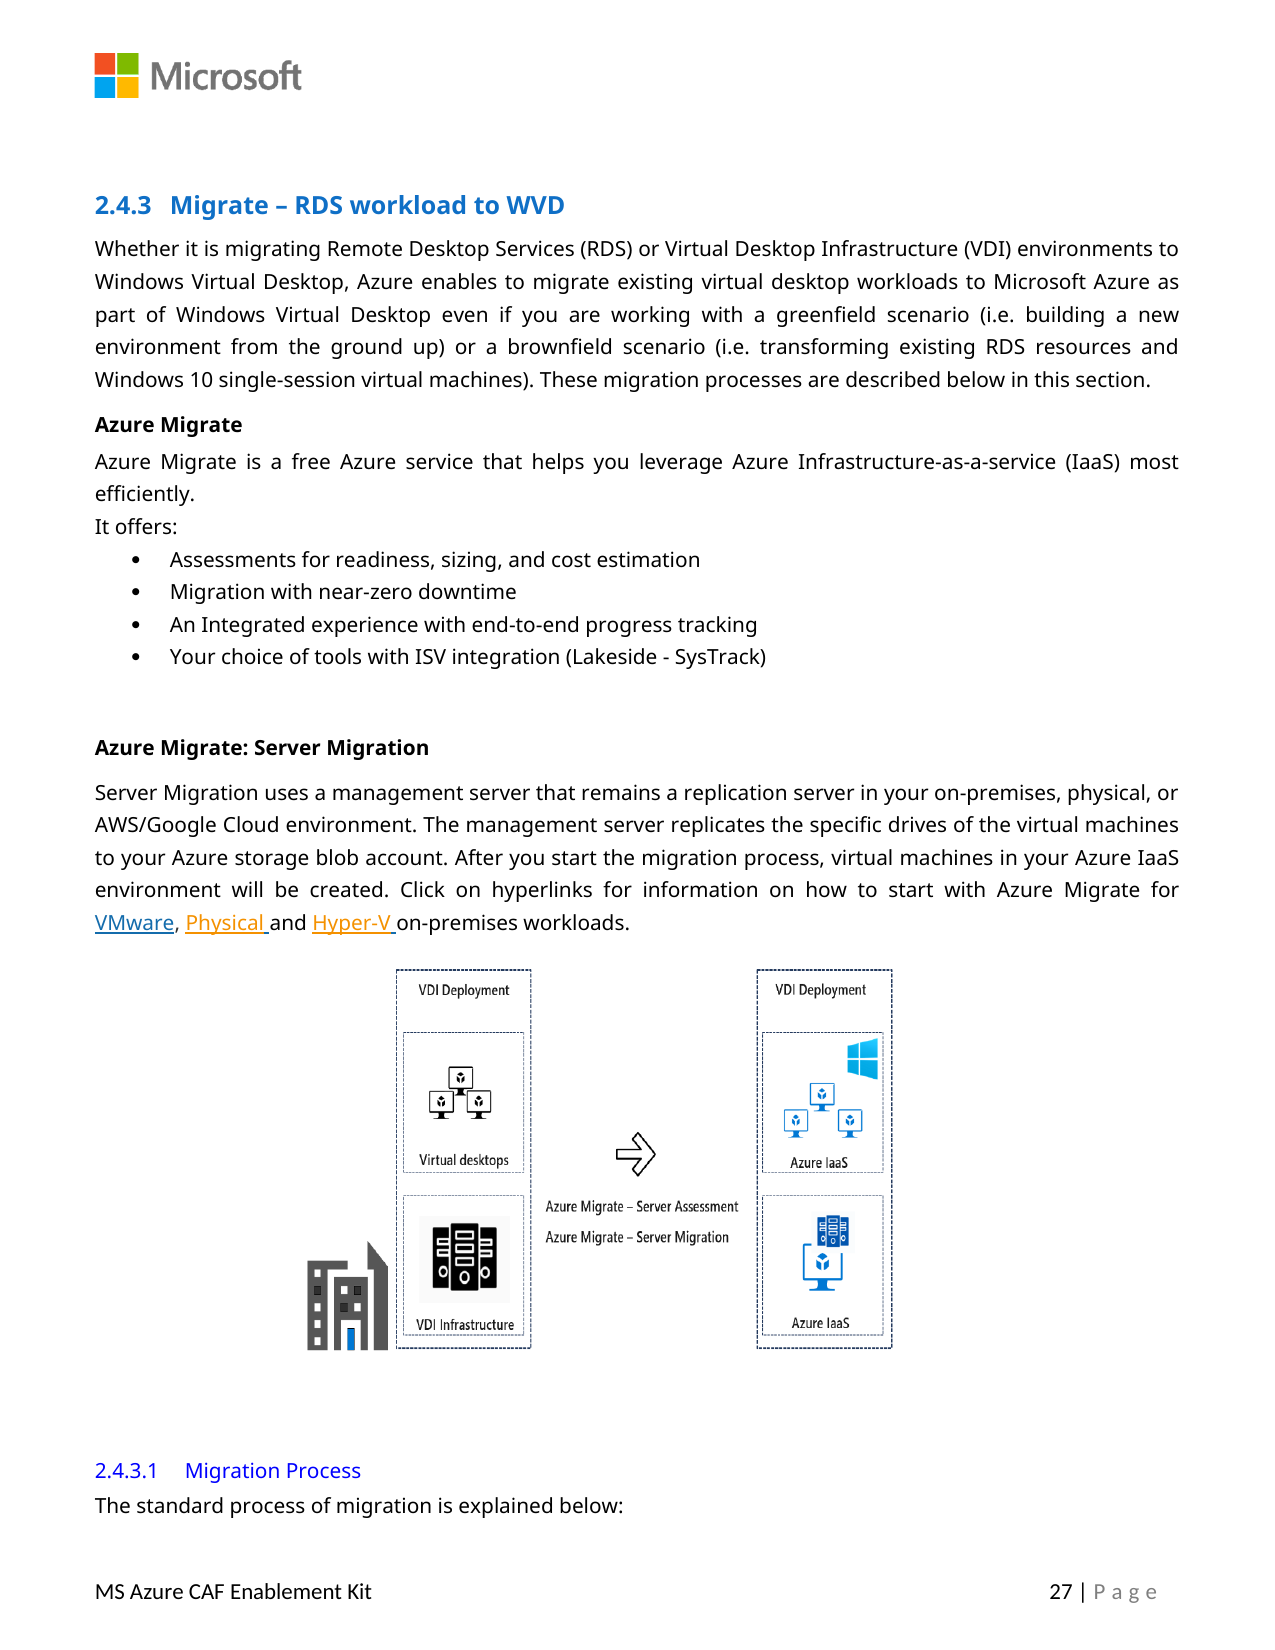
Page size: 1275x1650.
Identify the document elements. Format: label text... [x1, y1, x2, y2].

text Azure Migrate [94, 410, 1181, 438]
list Your choice of tools with ISV integration (Lakeside - SysTrack) [132, 642, 1181, 671]
subtitle Migrate – RDS workload to WVD [94, 188, 1181, 222]
picture [94, 53, 302, 98]
subtitle Migration Process [94, 1456, 1181, 1484]
text Azure Migrate is a free Azure service that helps you leverage Azure Infrastructure-as-a-service (IaaS) most efficiently. [94, 447, 1181, 508]
text Server Migration uses a management server that remains a replication server in your on-premises, physical, or AWS/Google Cloud environment. The management server replicates the specific drives of the virtual machines to your Azure storage blob account. After you start the migration process, virtual machines in your Azure IaaS environment will be created. Click on hyperlinks for information on how to start with Azure Migrate for VMware, Physical and Hyper-V on-premises workloads. [94, 778, 1181, 937]
picture [302, 960, 902, 1358]
list Migration with near-zero downtime [132, 577, 1181, 606]
text It offers: [94, 512, 1181, 541]
text Azure Migrate: Server Migration [94, 733, 1181, 761]
list Assessments for readiness, sizing, and cost estimation [132, 545, 1181, 573]
text The standard process of migration is explained below: [94, 1491, 1181, 1519]
list An Integrated experience with end-to-end progress tracking [132, 610, 1181, 638]
text Whether it is migrating Remote Desktop Services (RDS) or Virtual Desktop Infrastructure (VDI) environments to Windows Virtual Desktop, Azure enables to migrate existing virtual desktop workloads to Microsoft Azure as part of Windows Virtual Desktop even if you are working with a greenfield scenario (i.e. building a new environment from the ground up) or a brownfield scenario (i.e. transforming existing RDS resources and Windows 10 single-session virtual machines). These migration processes are described below in this section. [94, 234, 1181, 393]
